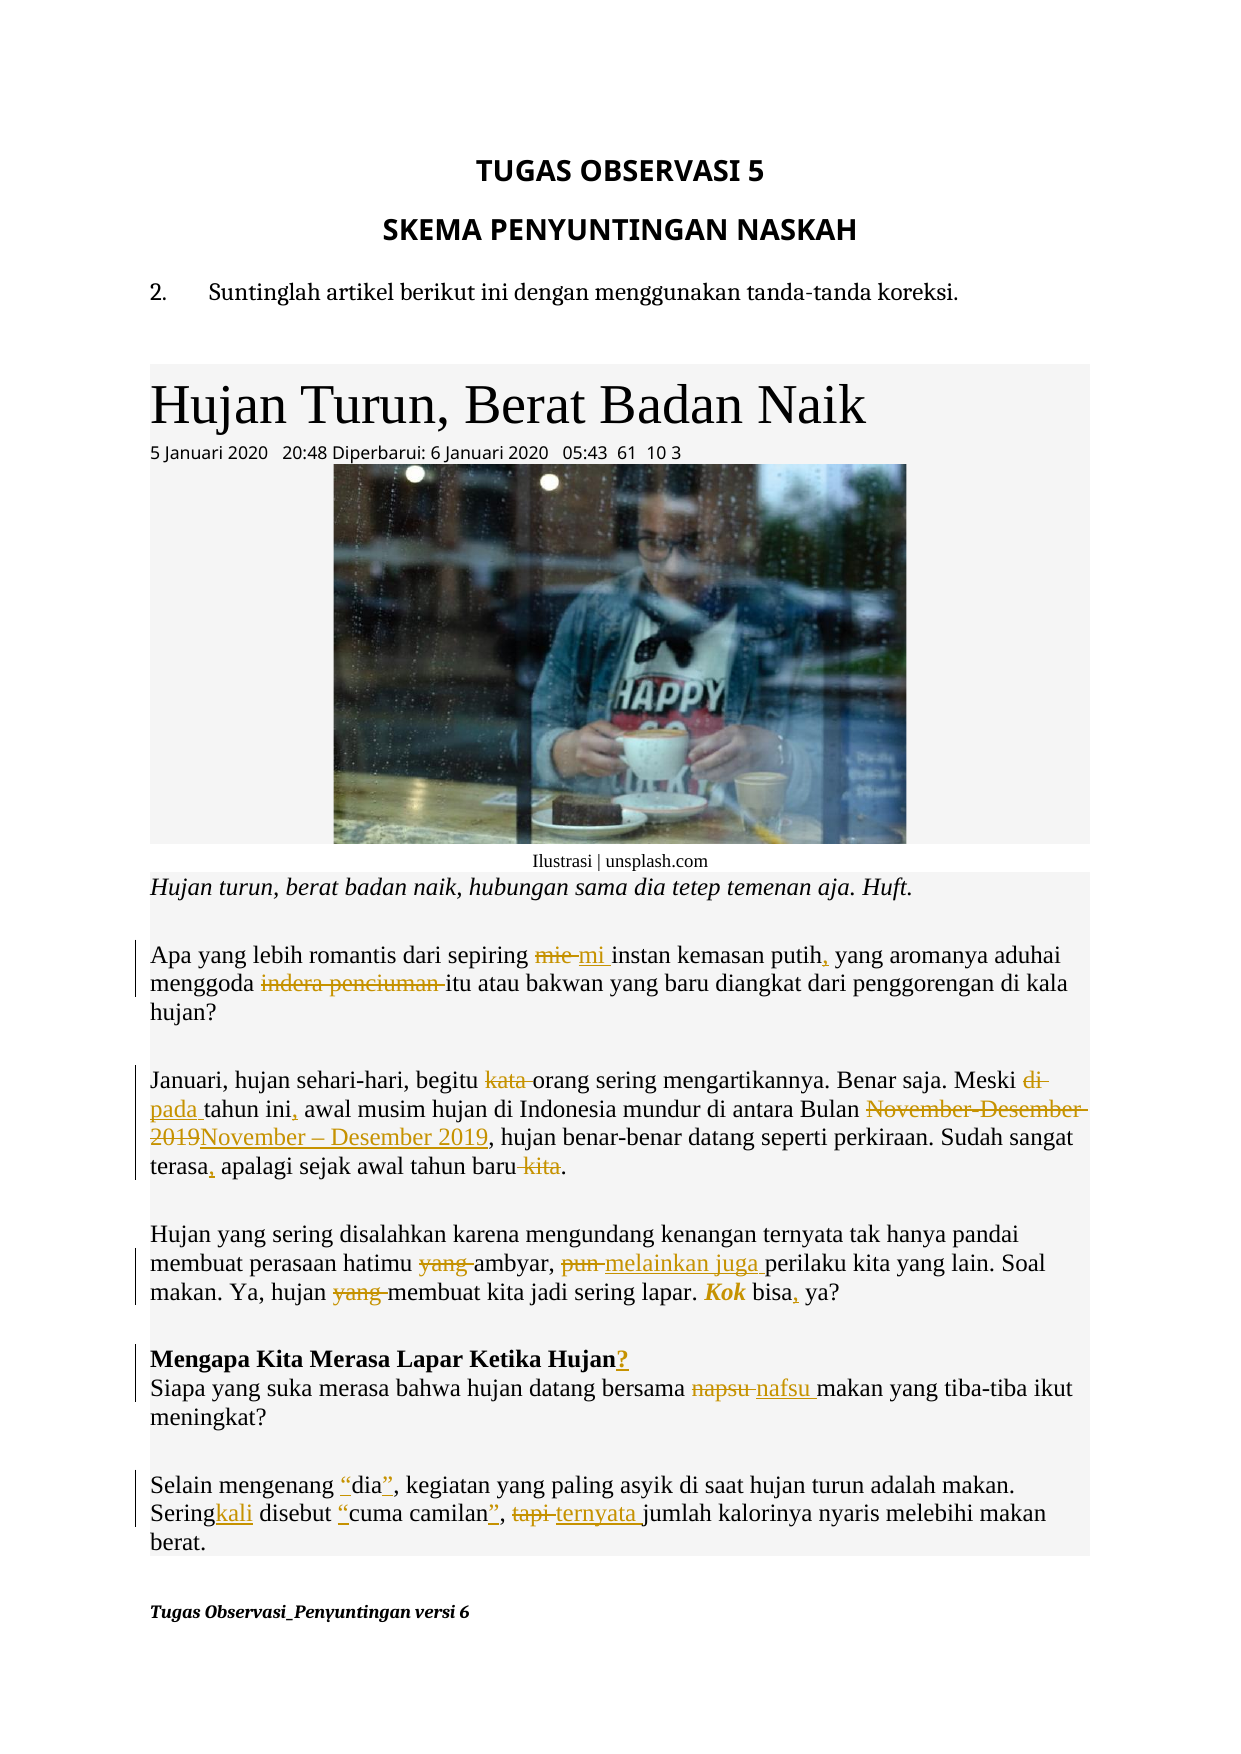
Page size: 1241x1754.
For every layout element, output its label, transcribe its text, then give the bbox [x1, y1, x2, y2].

text Mengapa Kita Merasa Lapar Ketika Hujan Siapa yang suka merasa bahwa hujan datang bersama makan yang tiba-tiba ikut meningkat? [150, 1344, 1090, 1431]
text Apa yang lebih romantis dari sepiring instan kemasan putih yang aromanya aduhai menggoda itu atau bakwan yang baru diangkat dari penggorengan di kala hujan? [150, 940, 1090, 1026]
text Selain mengenang dia, kegiatan yang paling asyik di saat hujan turun adalah makan. Sering disebut cuma camilan, jumlah kalorinya nyaris melebihi makan berat. [150, 1470, 1090, 1556]
text Hujan turun, berat badan naik, hubungan sama dia tetep temenan aja. Huft. [150, 872, 1090, 901]
list Suntinglah artikel berikut ini dengan menggunakan tanda-tanda koreksi. [150, 278, 1090, 307]
text Ilustrasi | unsplash.com [150, 844, 1090, 872]
picture [333, 464, 907, 844]
text Hujan Turun, Berat Badan Naik [150, 364, 1090, 436]
text SKEMA PENYUNTINGAN NASKAH [150, 209, 1090, 249]
text 5 Januari 2020 20:48 Diperbarui: 6 Januari 2020 05:43 61 10 3 [150, 436, 1090, 464]
text TUGAS OBSERVASI 5 [150, 150, 1090, 190]
text Januari, hujan sehari-hari, begitu orang sering mengartikannya. Benar saja. Meski tahun ini awal musim hujan di Indonesia mundur di antara Bulan , hujan benar-benar datang seperti perkiraan. Sudah sangat terasa apalagi sejak awal tahun baru. [150, 1065, 1090, 1180]
text Hujan yang sering disalahkan karena mengundang kenangan ternyata tak hanya pandai membuat perasaan hatimu ambyar, perilaku kita yang lain. Soal makan. Ya, hujan membuat kita jadi sering lapar. Kok bisa ya? [150, 1219, 1090, 1305]
